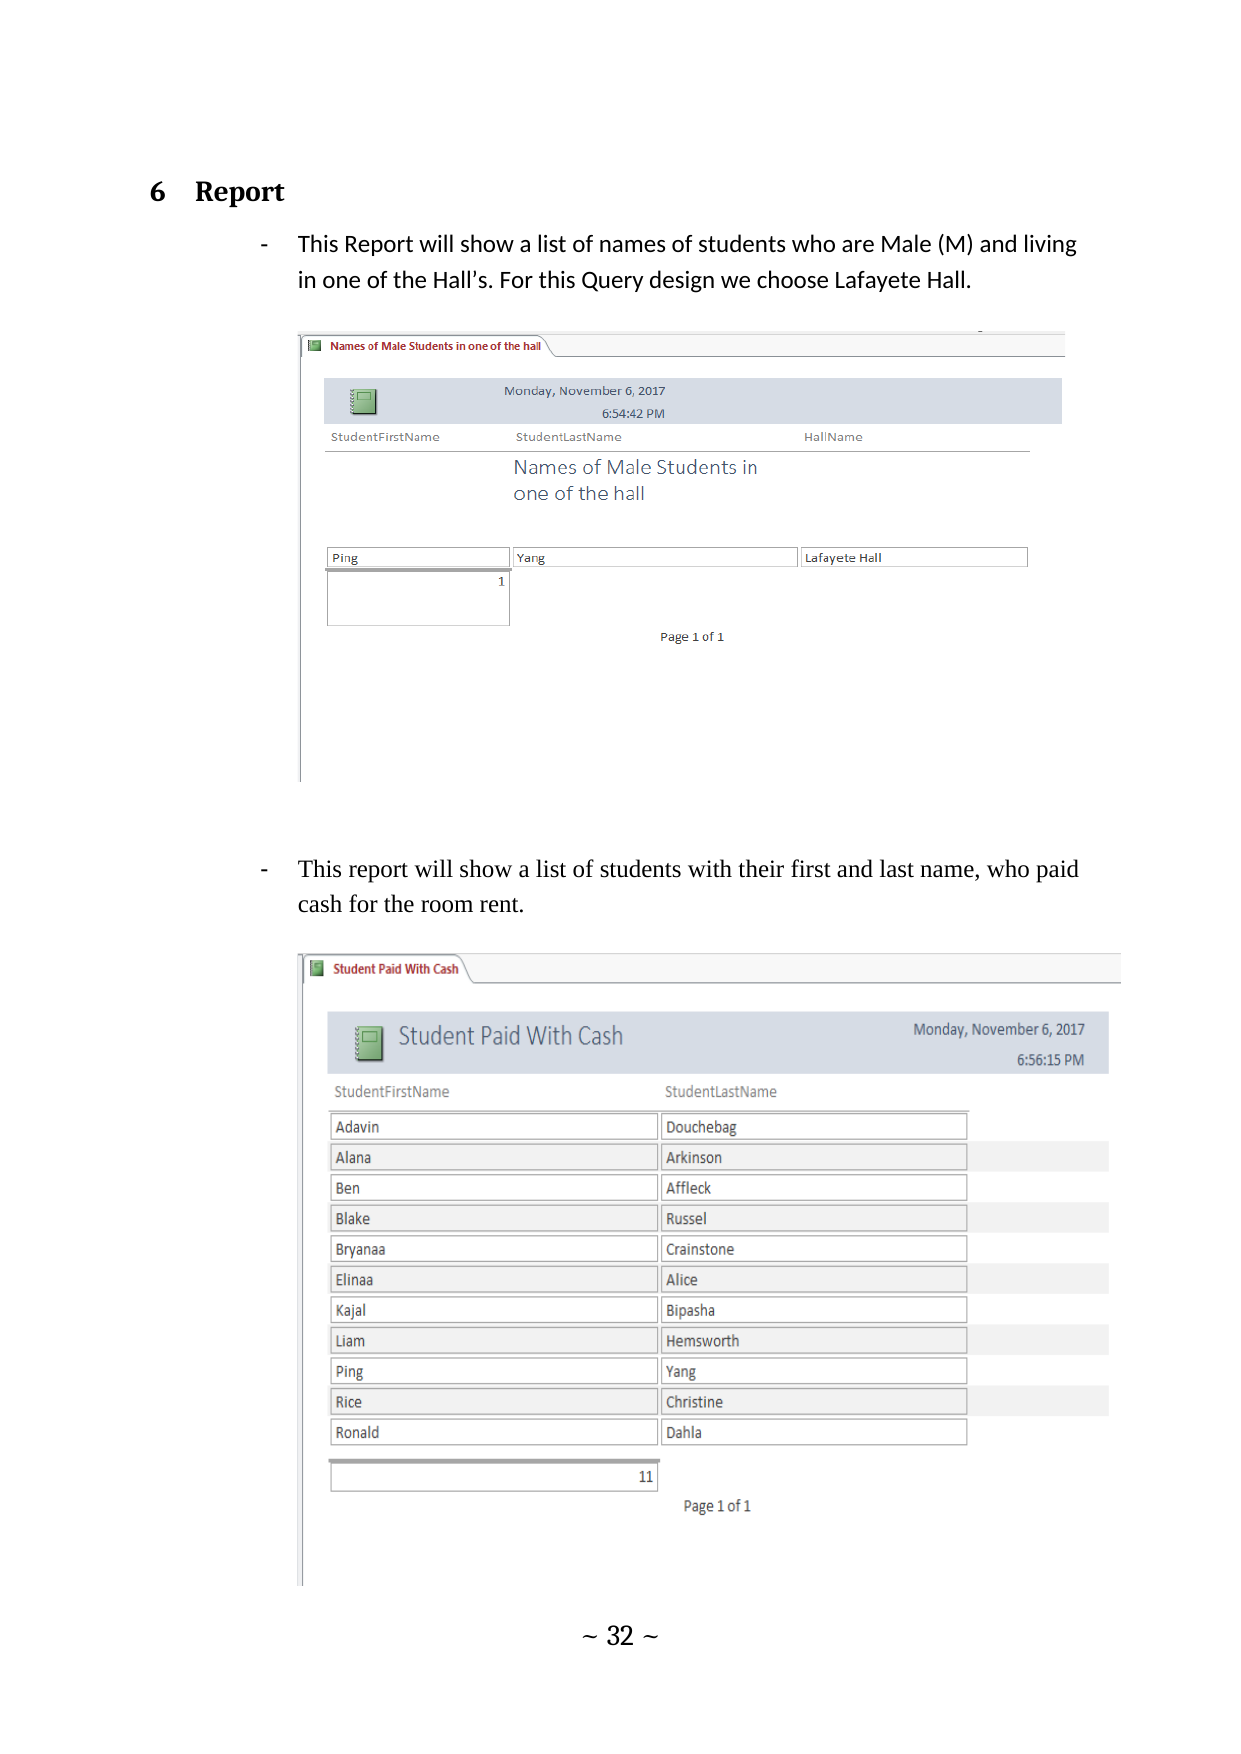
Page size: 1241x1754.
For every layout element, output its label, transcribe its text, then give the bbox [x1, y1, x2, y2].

subtitle Report [150, 175, 1090, 208]
picture [297, 953, 1121, 1586]
list This Report will show a list of names of students who are Male (M) and living in one of the Hall’s. For this Query design we choose Lafayete Hall. [260, 226, 1090, 295]
list This report will show a list of students with their first and last name, who paid cash for the room rent. [260, 850, 1090, 917]
picture [297, 331, 1066, 782]
